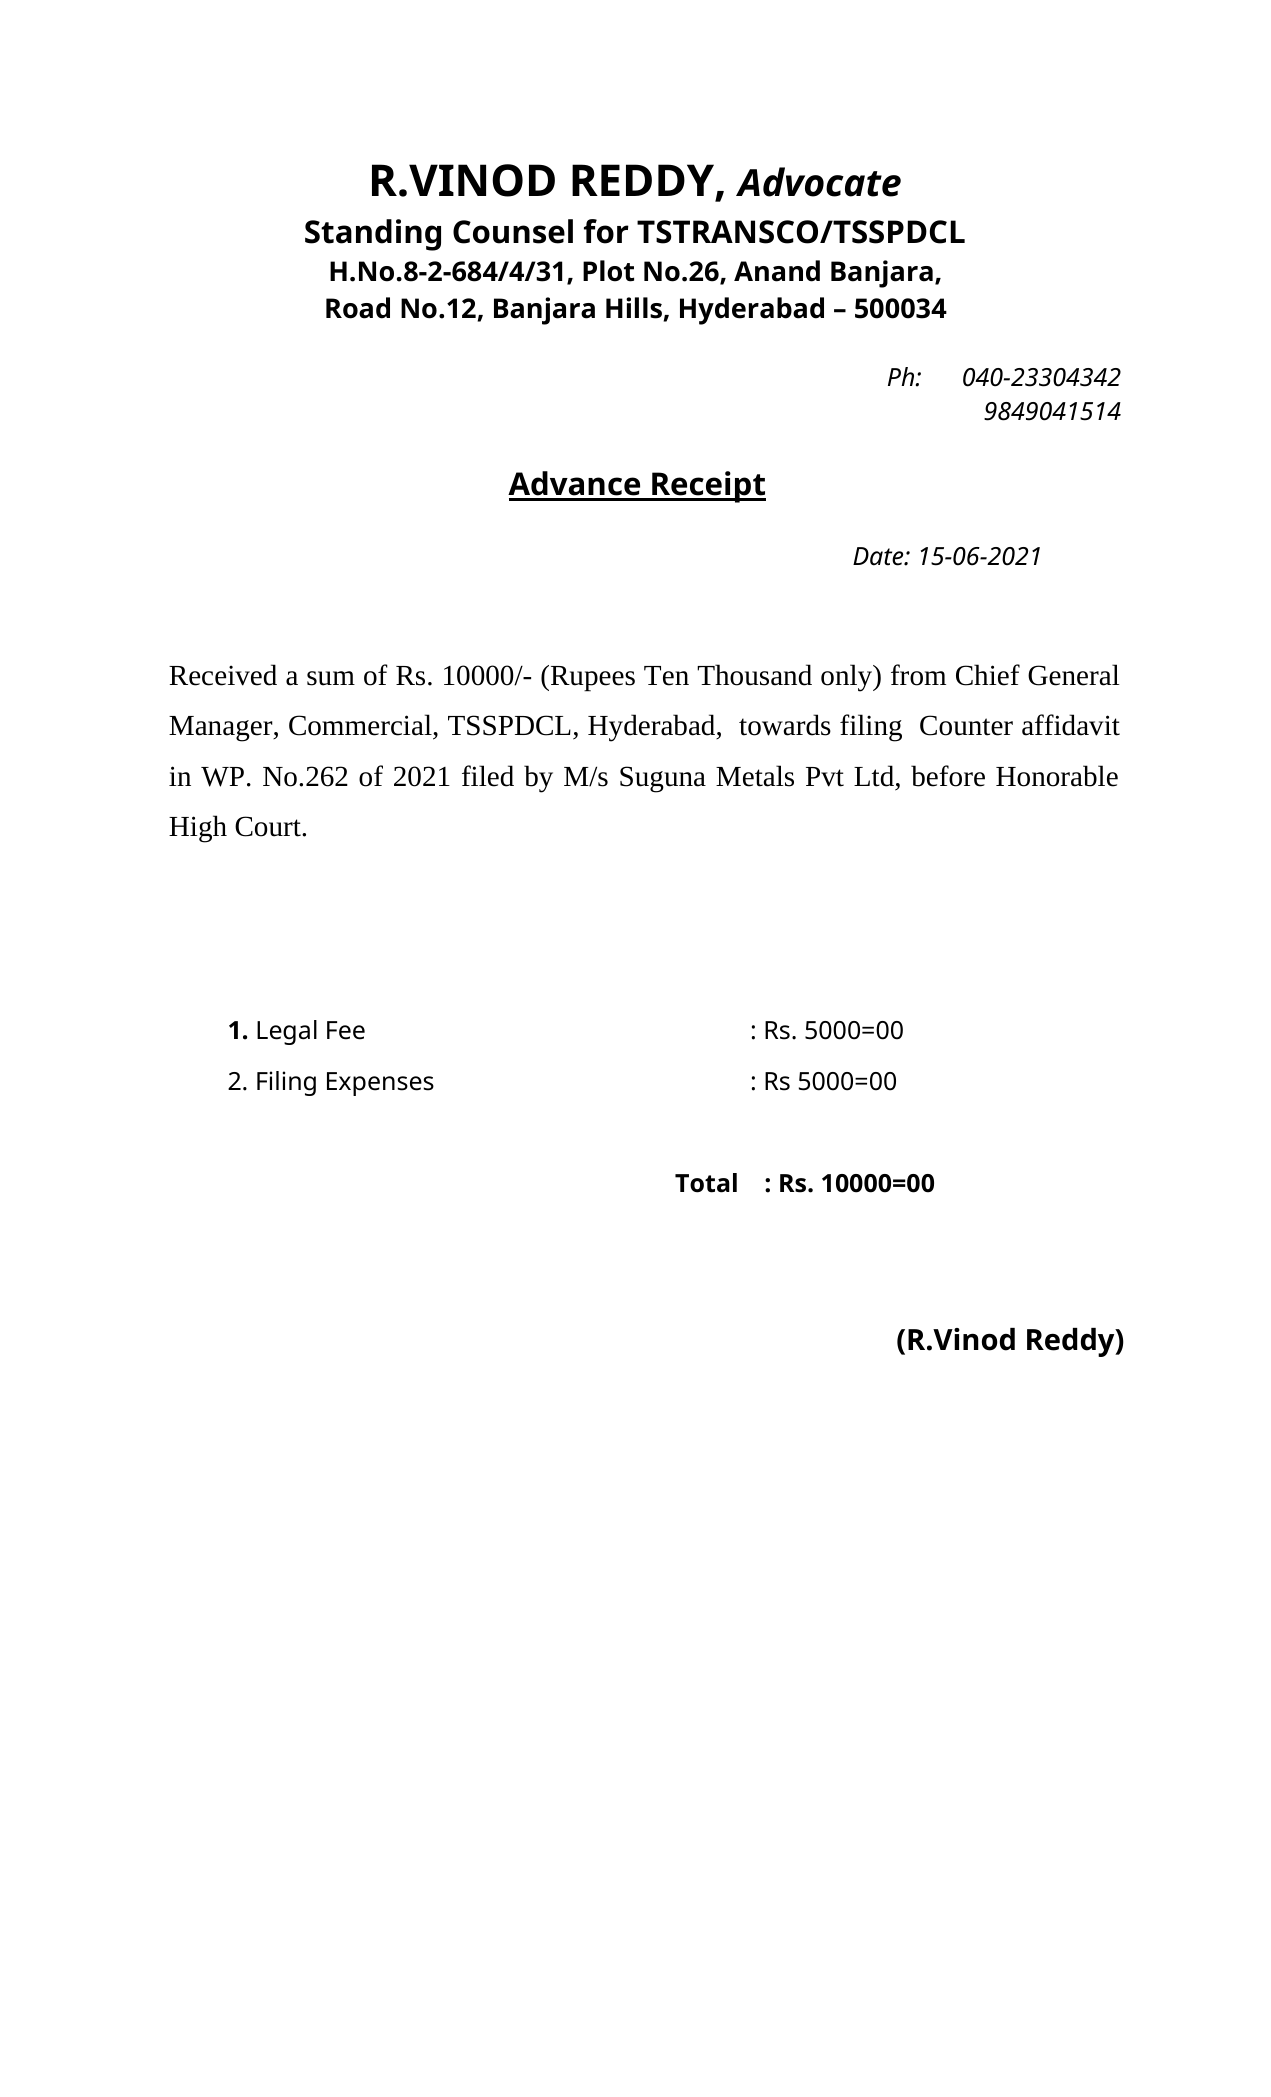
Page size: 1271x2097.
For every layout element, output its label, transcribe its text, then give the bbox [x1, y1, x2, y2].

text Date: 15-06-2021 [227, 539, 1042, 573]
text H.No.8-2-684/4/31, Plot No.26, Anand Banjara, [150, 252, 1121, 289]
list Filing Expenses : Rs 5000=00 [227, 1063, 1006, 1097]
text Ph: 040-23304342 [150, 360, 1121, 394]
text Received a sum of Rs. 10000/- (Rupees Ten Thousand only) from Chief General Manager, Commercial, TSSPDCL, Hyderabad, towards filing Counter affidavit in WP. No.262 of 2021 filed by M/s Suguna Metals Pvt Ltd, before Honorable High Court. [169, 658, 1121, 842]
text R.VINOD REDDY, Advocate [227, 150, 1042, 209]
text Total : Rs. 10000=00 [150, 1166, 1006, 1199]
text Road No.12, Banjara Hills, Hyderabad – 500034 [150, 289, 1121, 326]
text (R.Vinod Reddy) [677, 1319, 1124, 1358]
text 9849041514 [150, 394, 1121, 428]
list Legal Fee : Rs. 5000=00 [227, 1012, 1006, 1046]
text Advance Receipt [150, 462, 1124, 505]
text Standing Counsel for TSTRANSCO/TSSPDCL [227, 209, 1042, 252]
